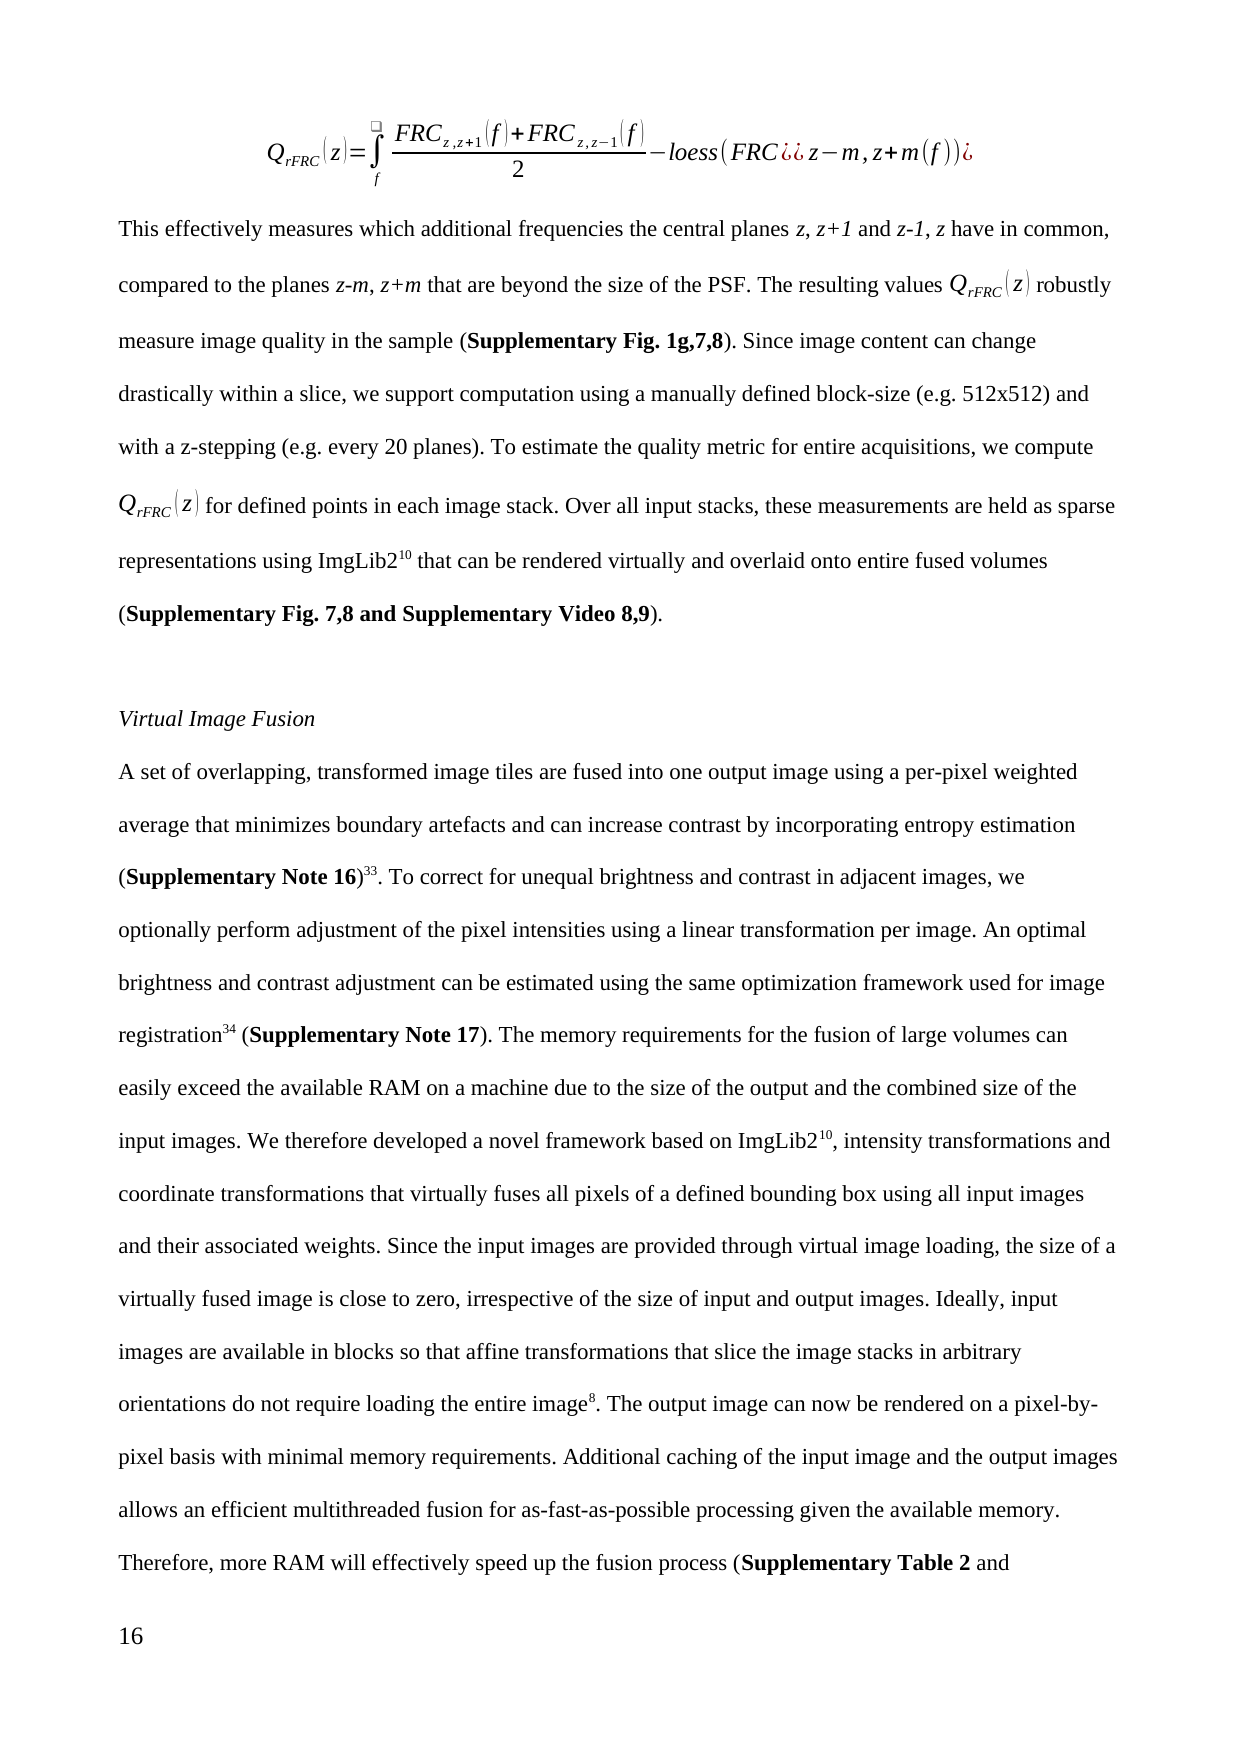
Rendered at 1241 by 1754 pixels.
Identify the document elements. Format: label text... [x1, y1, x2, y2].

text This effectively measures which additional frequencies the central planes z, z+1 and z-1, z have in common, compared to the planes z-m, z+m that are beyond the size of the PSF. The resulting values robustly measure image quality in the sample (Supplementary Fig. 1g,7,8). Since image content can change drastically within a slice, we support computation using a manually defined block-size (e.g. 512x512) and with a z-stepping (e.g. every 20 planes). To estimate the quality metric for entire acquisitions, we compute for defined points in each image stack. Over all input stacks, these measurements are held as sparse representations using ImgLib210 that can be rendered virtually and overlaid onto entire fused volumes (Supplementary Fig. 7,8 and Supplementary Video 8,9). [118, 216, 1122, 626]
text Virtual Image Fusion [118, 705, 1122, 732]
